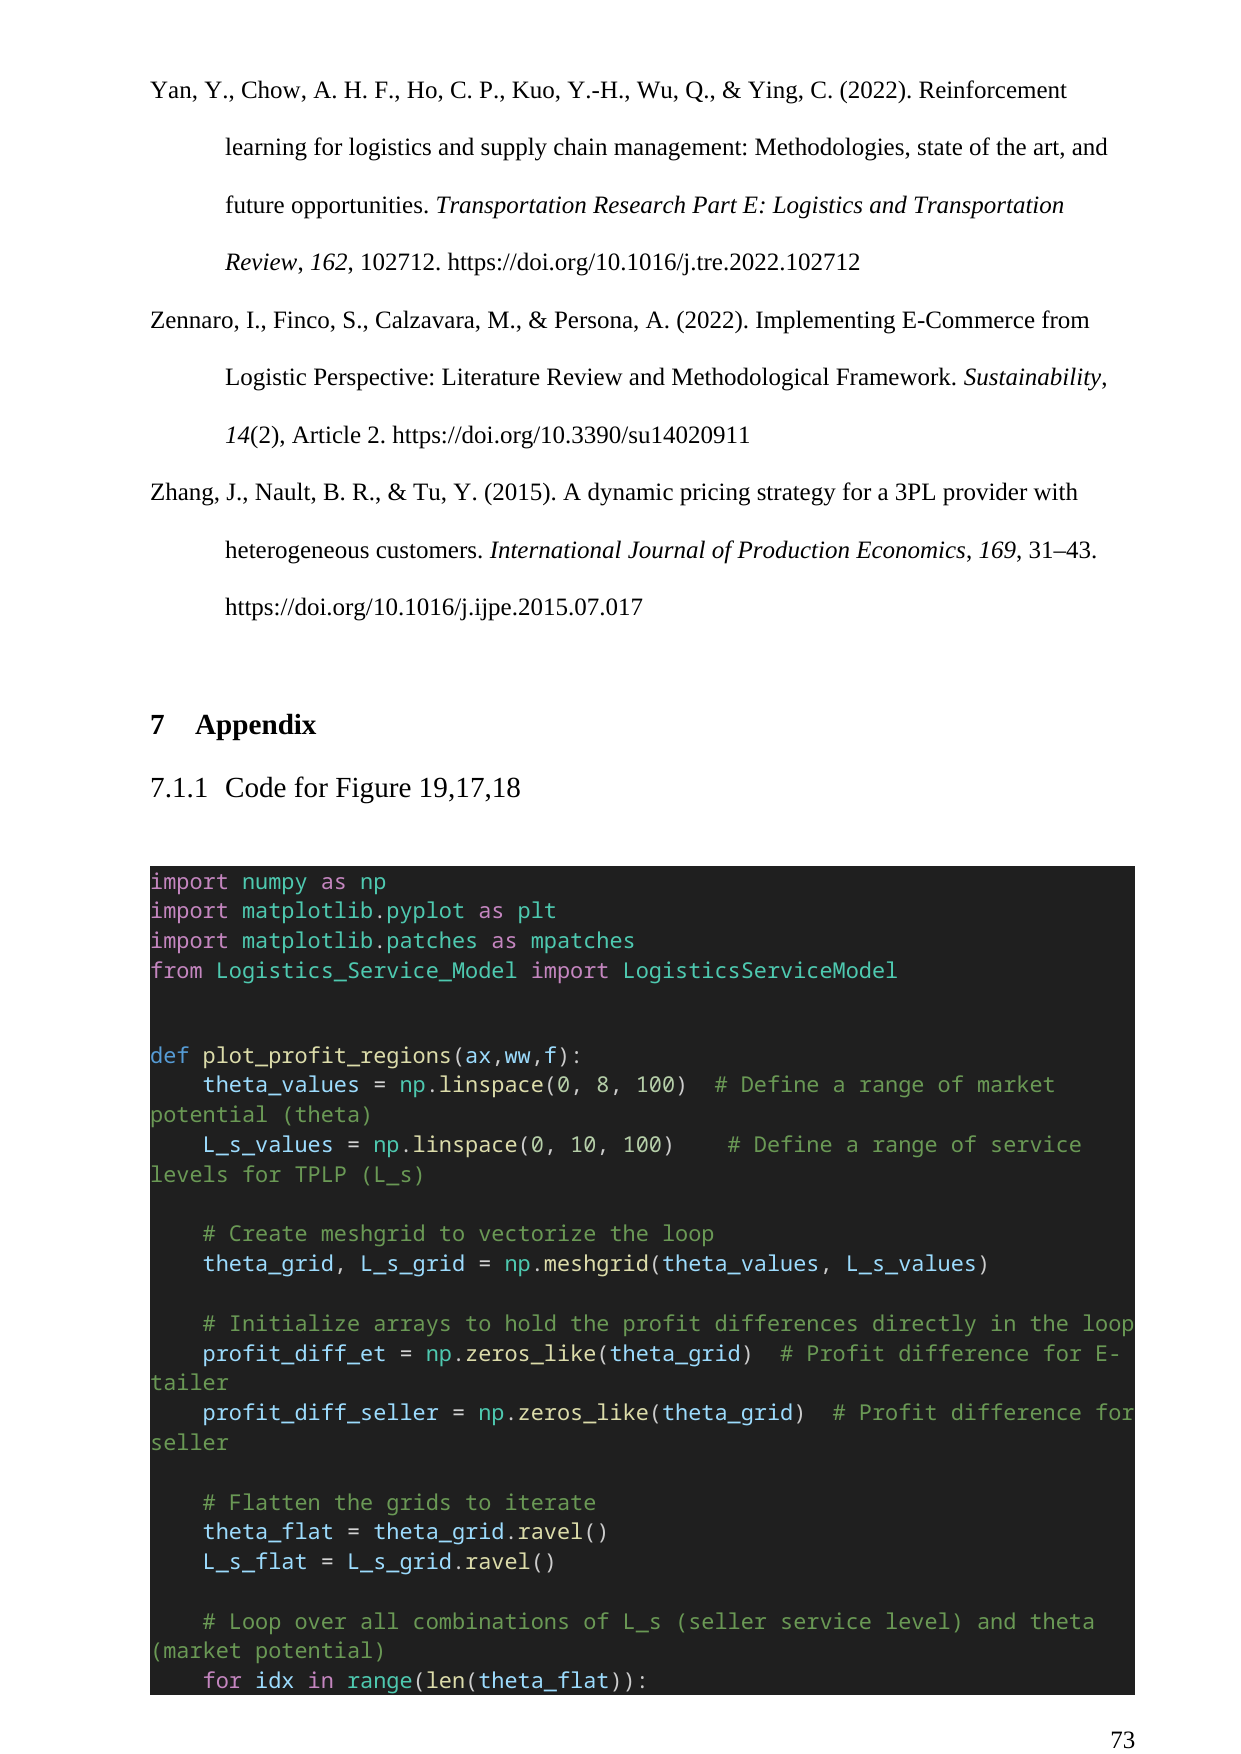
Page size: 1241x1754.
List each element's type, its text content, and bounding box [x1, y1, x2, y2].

text for idx in range(len(theta_flat)): [150, 1665, 1135, 1695]
text Yan, Y., Chow, A. H. F., Ho, C. P., Kuo, Y.-H., Wu, Q., & Ying, C. (2022). Reinforcement learning for logistics and supply chain management: Methodologies, state of the art, and future opportunities. Transportation Research Part E: Logistics and Transportation Review, 162, 102712. https://doi.org/10.1016/j.tre.2022.102712 [150, 75, 1135, 276]
text L_s_flat = L_s_grid.ravel() [150, 1546, 1135, 1576]
text from Logistics_Service_Model import LogisticsServiceModel [150, 955, 1135, 985]
text L_s_values = np.linspace(0, 10, 100) # Define a range of service levels for TPLP (L_s) [150, 1129, 1135, 1188]
text import matplotlib.patches as mpatches [150, 925, 1135, 955]
text import matplotlib.pyplot as plt [150, 895, 1135, 925]
subtitle Code for Figure 19,17,18 [150, 770, 1135, 803]
text theta_grid, L_s_grid = np.meshgrid(theta_values, L_s_values) [150, 1248, 1135, 1278]
text theta_values = np.linspace(0, 8, 100) # Define a range of market potential (theta) [150, 1069, 1135, 1129]
text def plot_profit_regions(ax,ww,f): [150, 1039, 1135, 1069]
text theta_flat = theta_grid.ravel() [150, 1516, 1135, 1546]
text profit_diff_seller = np.zeros_like(theta_grid) # Profit difference for seller [150, 1397, 1135, 1457]
text # Loop over all combinations of L_s (seller service level) and theta (market potential) [150, 1606, 1135, 1665]
text Zennaro, I., Finco, S., Calzavara, M., & Persona, A. (2022). Implementing E-Commerce from Logistic Perspective: Literature Review and Methodological Framework. Sustainability, 14(2), Article 2. https://doi.org/10.3390/su14020911 [150, 305, 1135, 449]
text # Flatten the grids to iterate [150, 1486, 1135, 1516]
text # Initialize arrays to hold the profit differences directly in the loop [150, 1308, 1135, 1337]
text Zhang, J., Nault, B. R., & Tu, Y. (2015). A dynamic pricing strategy for a 3PL provider with heterogeneous customers. International Journal of Production Economics, 169, 31–43. https://doi.org/10.1016/j.ijpe.2015.07.017 [150, 477, 1135, 621]
text import numpy as np [150, 866, 1135, 895]
subtitle Appendix [150, 707, 1135, 741]
text # Create meshgrid to vectorize the loop [150, 1218, 1135, 1248]
text profit_diff_et = np.zeros_like(theta_grid) # Profit difference for E-tailer [150, 1337, 1135, 1397]
